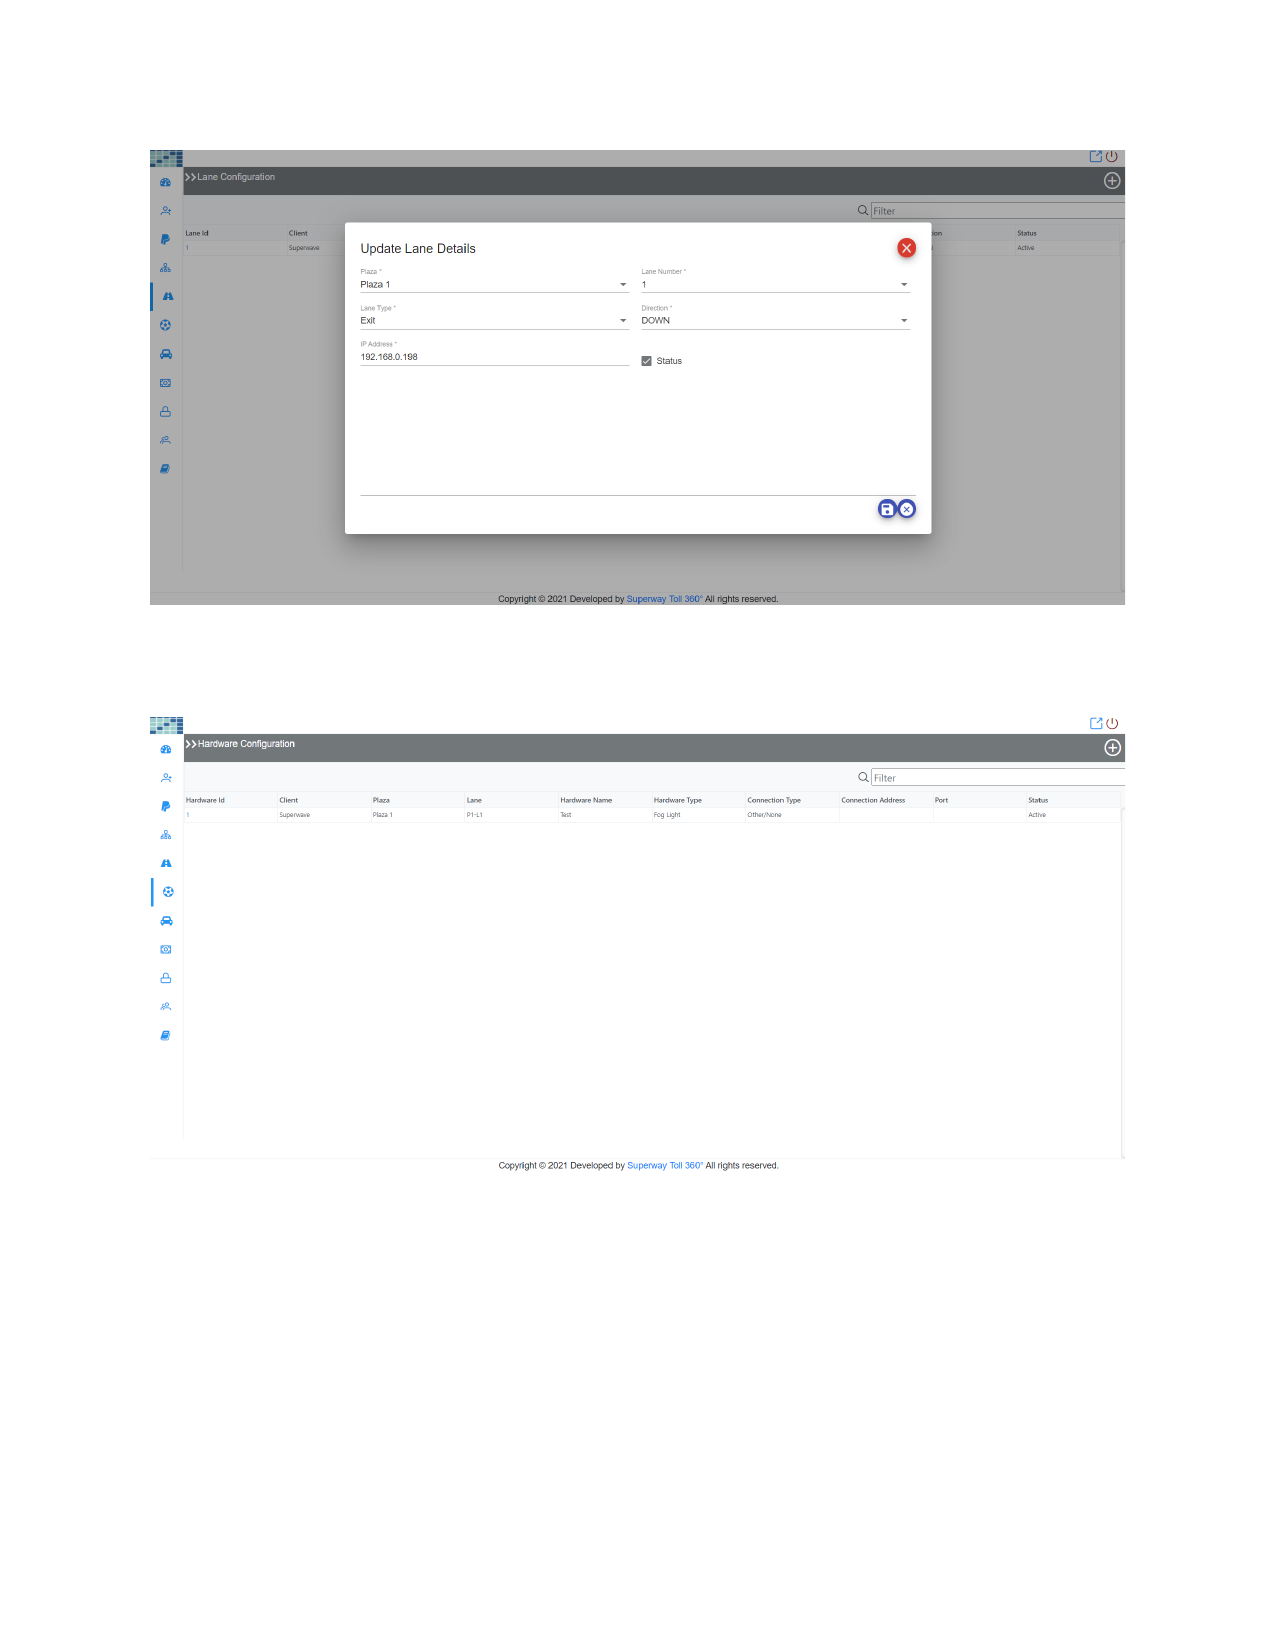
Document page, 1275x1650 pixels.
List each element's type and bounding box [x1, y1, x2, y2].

picture [150, 150, 1125, 605]
picture [150, 717, 1125, 1173]
